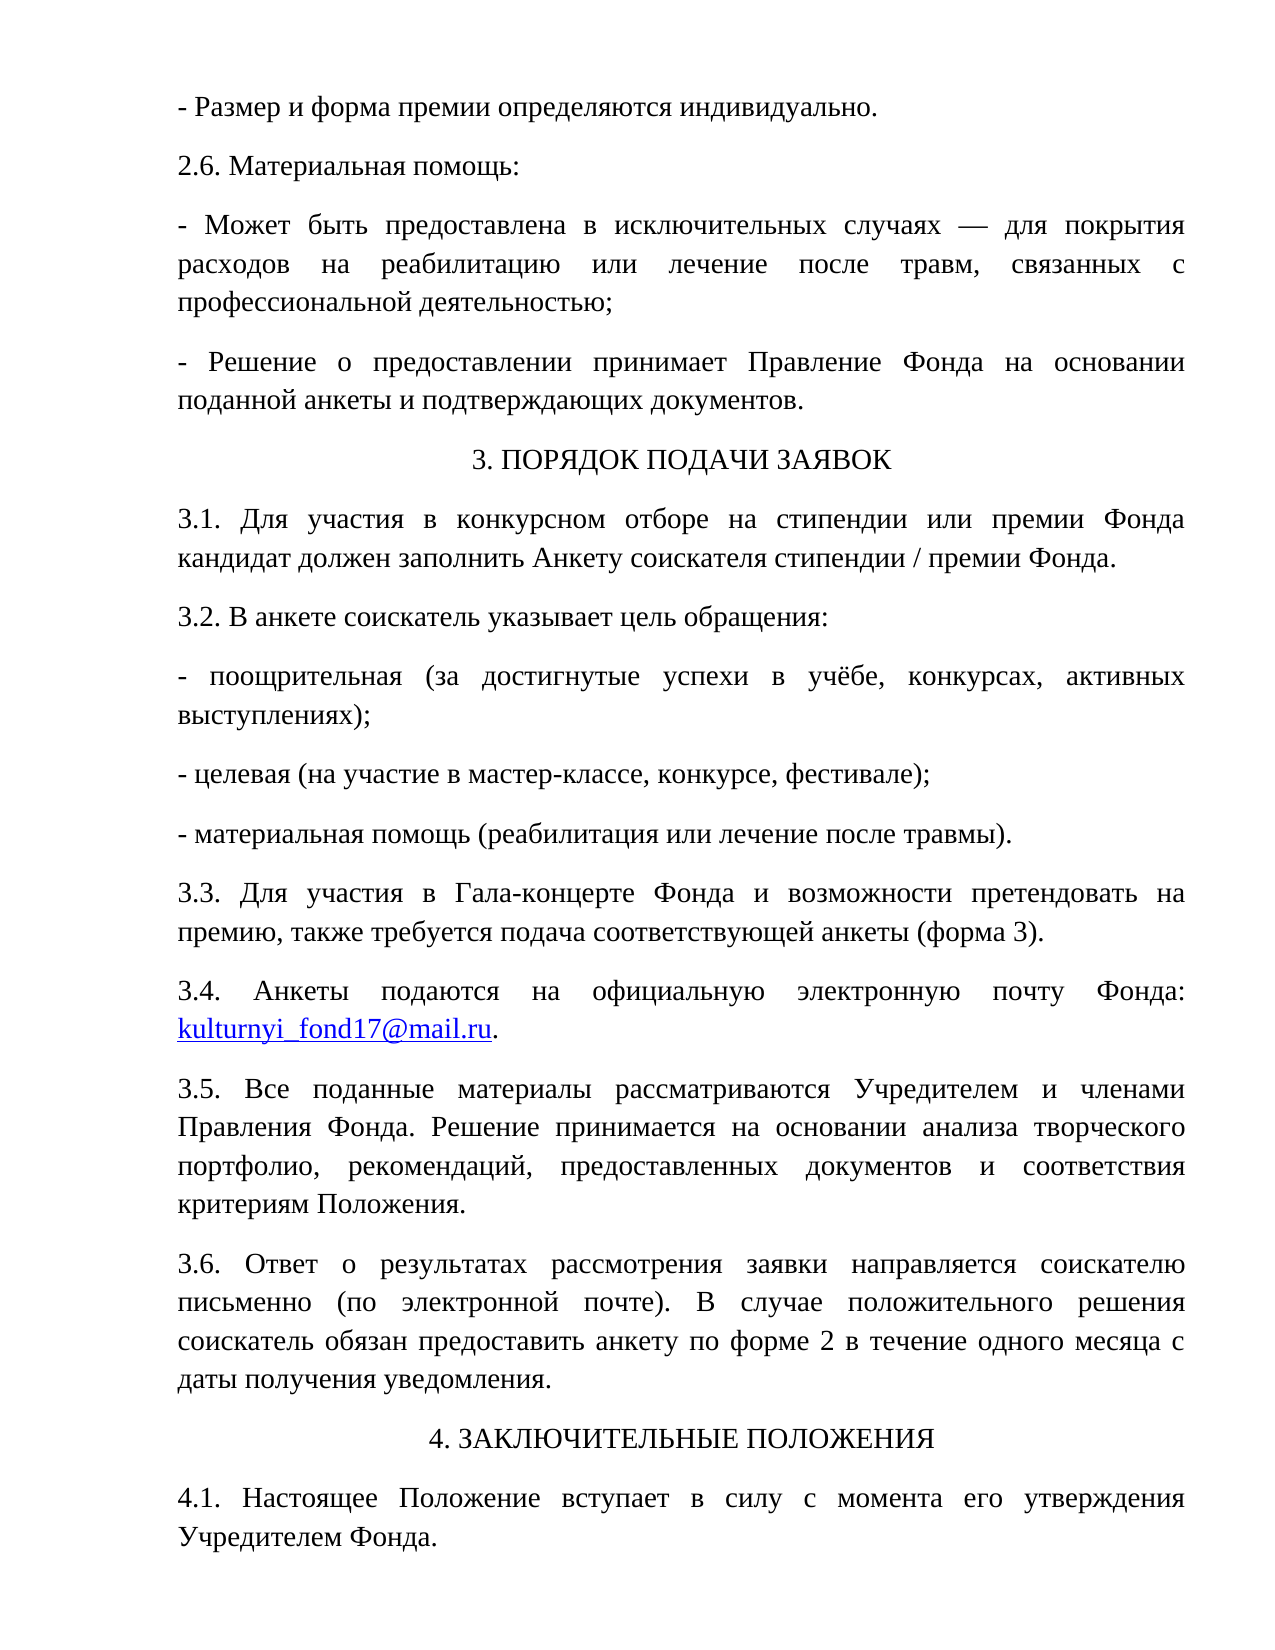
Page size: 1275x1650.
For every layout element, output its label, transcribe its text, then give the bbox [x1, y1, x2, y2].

text 3.4. Анкеты подаются на официальную электронную почту Фонда: kulturnyi_fond17@mail.ru. [177, 973, 1186, 1045]
text - поощрительная (за достигнутые успехи в учёбе, конкурсах, активных выступлениях); [177, 658, 1186, 731]
text 3.1. Для участия в конкурсном отборе на стипендии или премии Фонда кандидат должен заполнить Анкету соискателя стипендии / премии Фонда. [177, 501, 1186, 573]
text 2.6. Материальная помощь: [177, 148, 1186, 182]
text 3.6. Ответ о результатах рассмотрения заявки направляется соискателю письменно (по электронной почте). В случае положительного решения соискатель обязан предоставить анкету по форме 2 в течение одного месяца с даты получения уведомления. [177, 1246, 1186, 1395]
text - целевая (на участие в мастер-классе, конкурсе, фестивале); [177, 756, 1186, 790]
text 3.3. Для участия в Гала-концерте Фонда и возможности претендовать на премию, также требуется подача соответствующей анкеты (форма 3). [177, 875, 1186, 947]
text 4. ЗАКЛЮЧИТЕЛЬНЫЕ ПОЛОЖЕНИЯ [177, 1421, 1186, 1454]
text 3. ПОРЯДОК ПОДАЧИ ЗАЯВОК [177, 442, 1186, 475]
text - материальная помощь (реабилитация или лечение после травмы). [177, 816, 1186, 849]
text 4.1. Настоящее Положение вступает в силу с момента его утверждения Учредителем Фонда. [177, 1480, 1186, 1552]
text - Может быть предоставлена в исключительных случаях — для покрытия расходов на реабилитацию или лечение после травм, связанных с профессиональной деятельностью; [177, 207, 1186, 318]
text 3.5. Все поданные материалы рассматриваются Учредителем и членами Правления Фонда. Решение принимается на основании анализа творческого портфолио, рекомендаций, предоставленных документов и соответствия критериям Положения. [177, 1071, 1186, 1220]
text - Размер и форма премии определяются индивидуально. [177, 89, 1186, 122]
text 3.2. В анкете соискатель указывает цель обращения: [177, 599, 1186, 633]
text - Решение о предоставлении принимает Правление Фонда на основании поданной анкеты и подтверждающих документов. [177, 344, 1186, 416]
